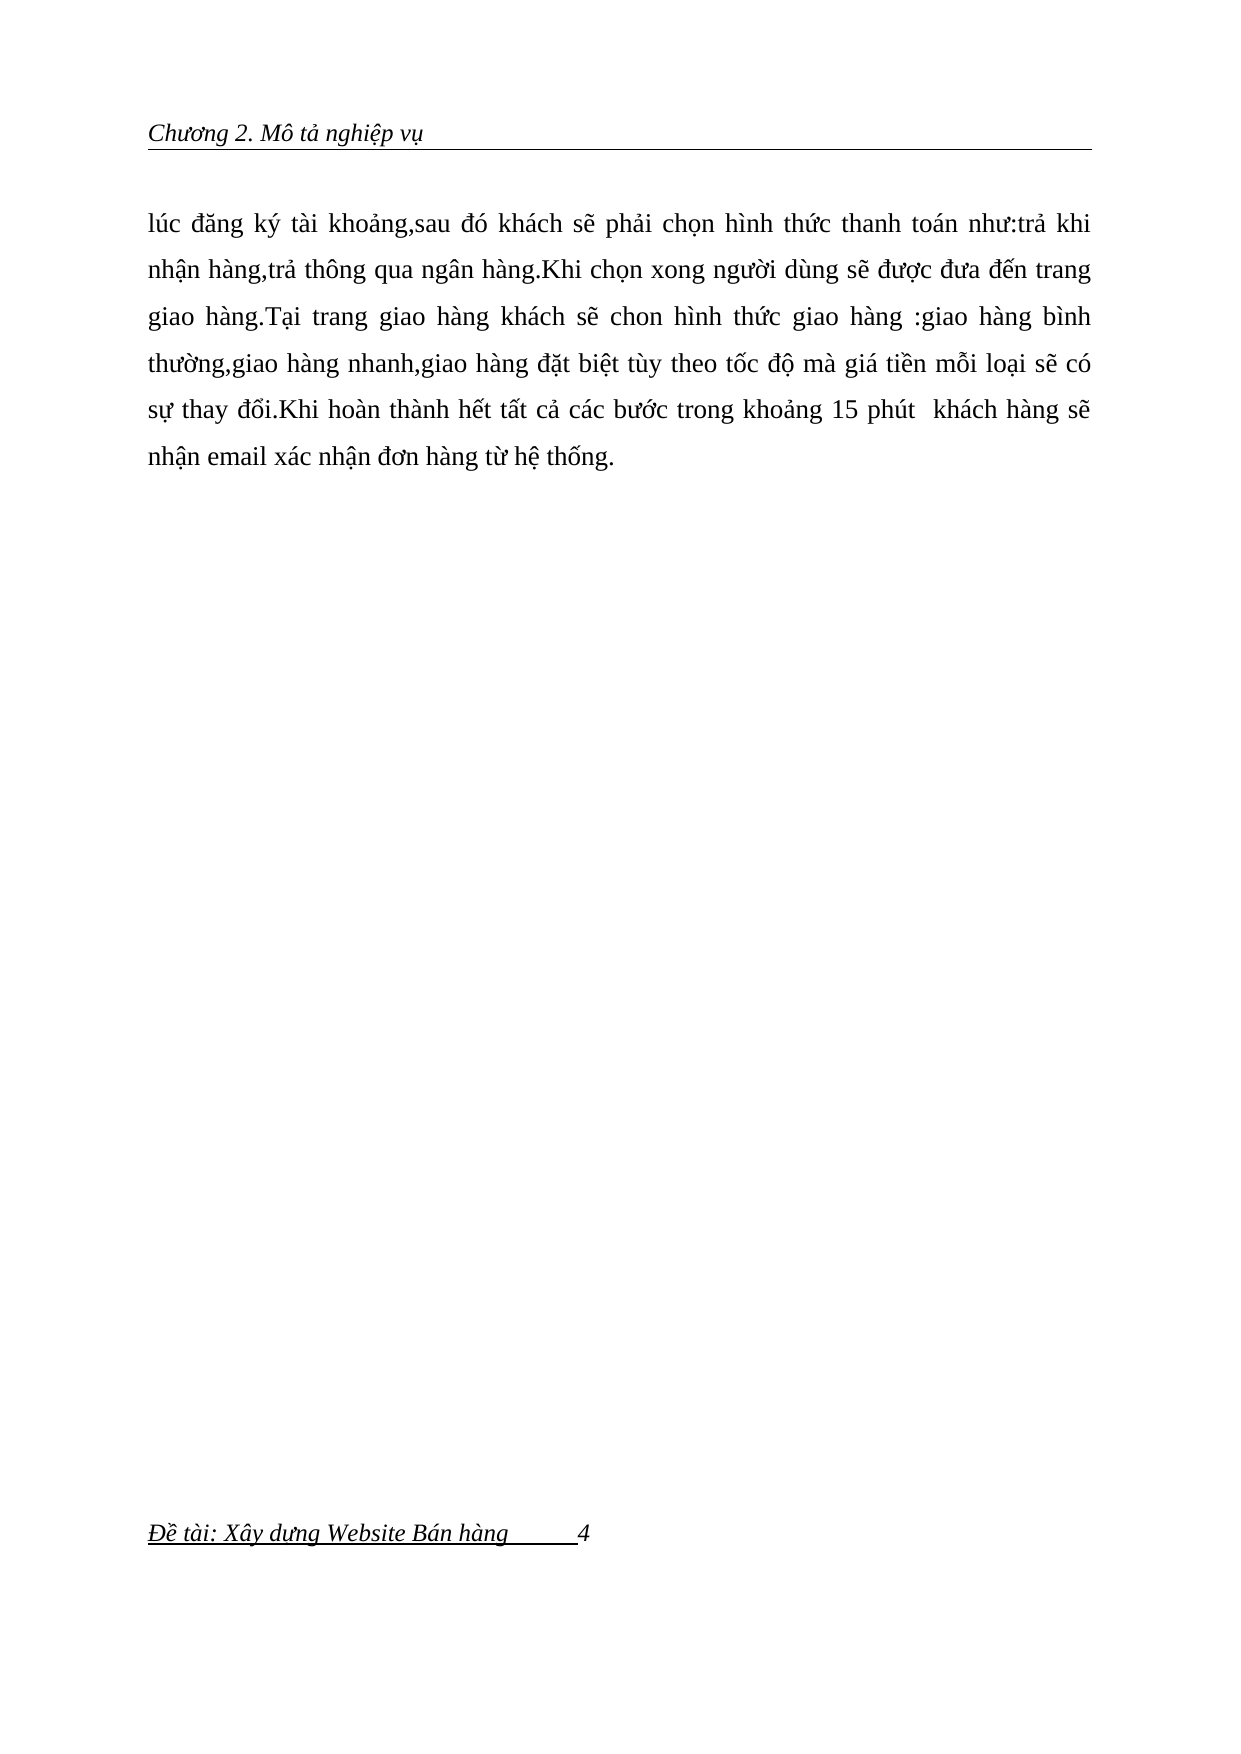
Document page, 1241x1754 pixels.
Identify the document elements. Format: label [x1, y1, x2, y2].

text [148, 207, 1092, 471]
